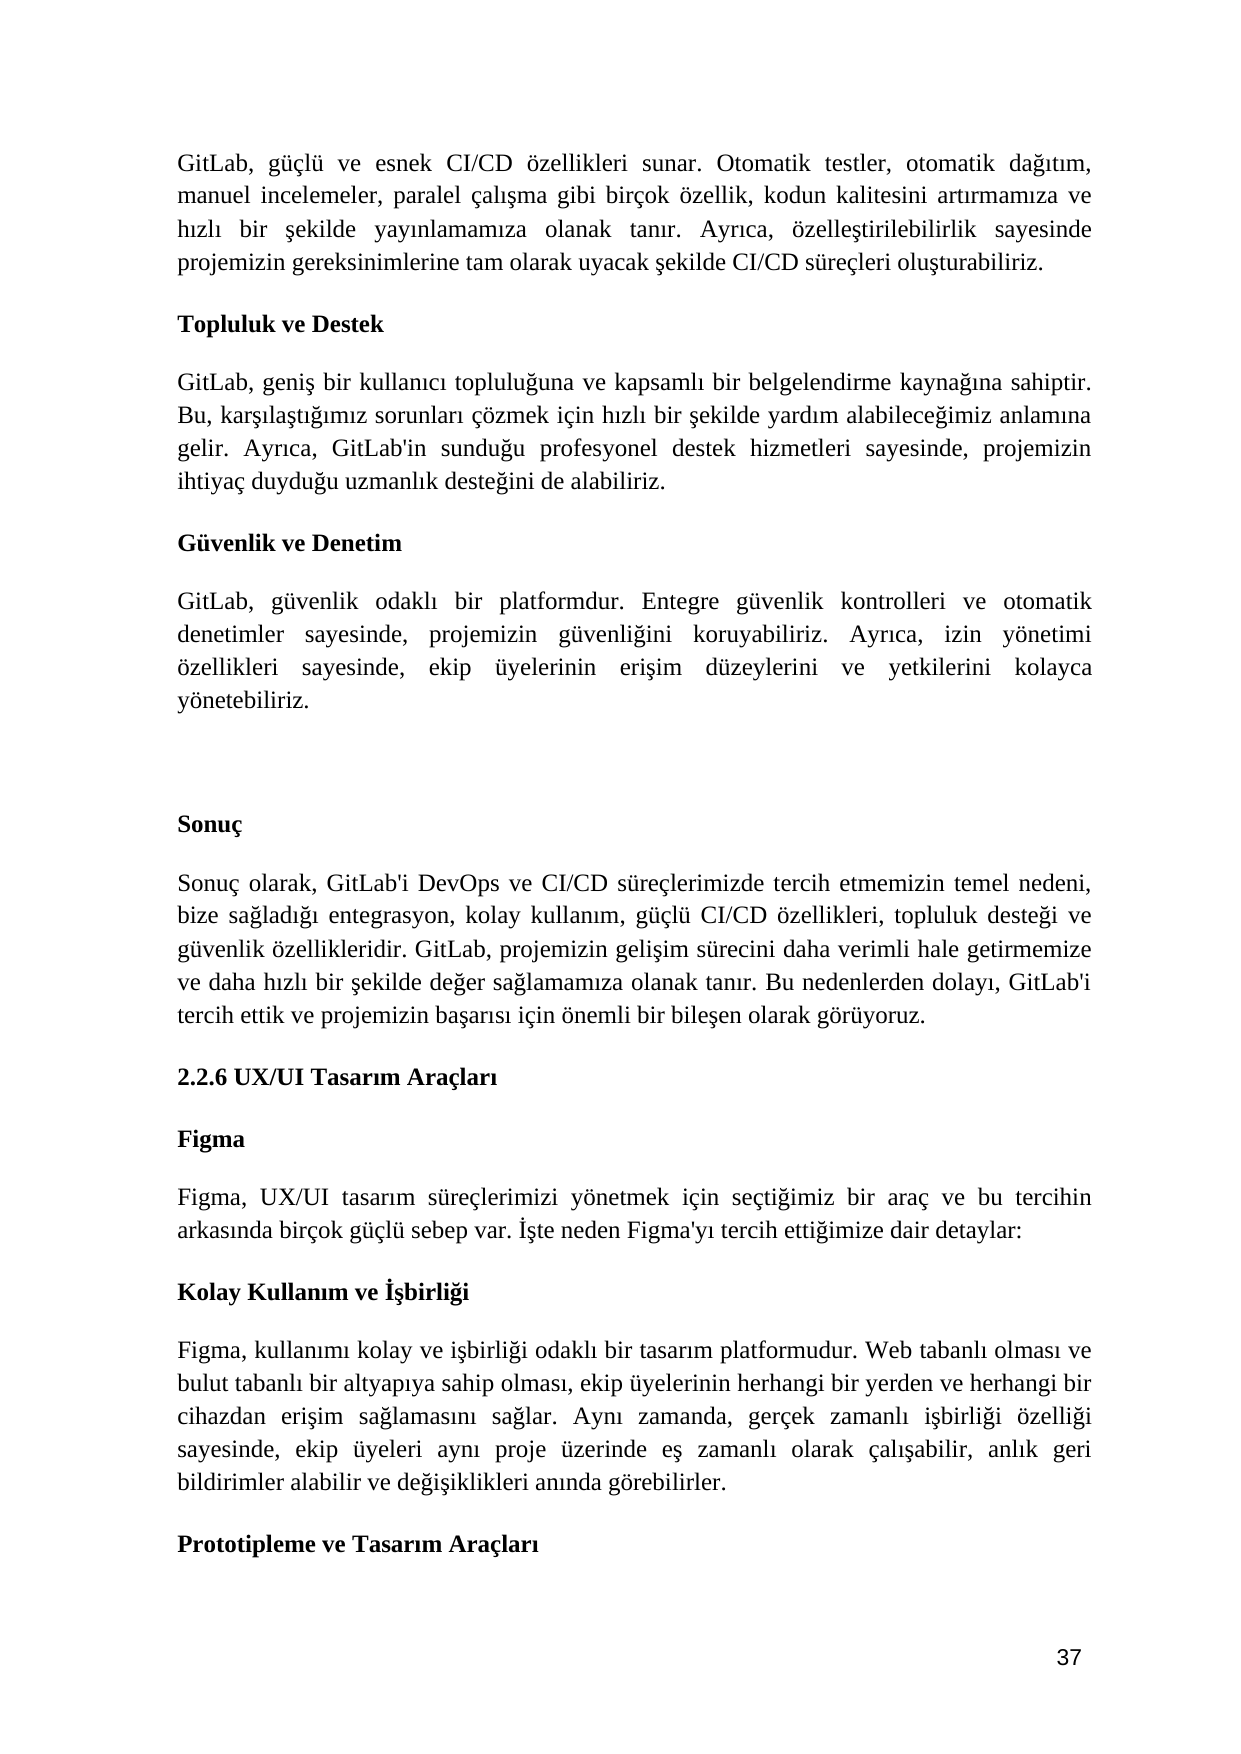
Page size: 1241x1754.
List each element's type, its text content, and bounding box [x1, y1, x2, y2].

subtitle Sonuç [177, 809, 1093, 838]
subtitle Güvenlik ve Denetim [177, 528, 1093, 557]
subtitle Kolay Kullanım ve İşbirliği [177, 1277, 1093, 1306]
subtitle 2.2.6 UX/UI Tasarım Araçları [177, 1062, 1093, 1091]
text GitLab, güvenlik odaklı bir platformdur. Entegre güvenlik kontrolleri ve otomatik denetimler sayesinde, projemizin güvenliğini koruyabiliriz. Ayrıca, izin yönetimi özellikleri sayesinde, ekip üyelerinin erişim düzeylerini ve yetkilerini kolayca yönetebiliriz. [177, 586, 1093, 714]
text GitLab, geniş bir kullanıcı topluluğuna ve kapsamlı bir belgelendirme kaynağına sahiptir. Bu, karşılaştığımız sorunları çözmek için hızlı bir şekilde yardım alabileceğimiz anlamına gelir. Ayrıca, GitLab'in sunduğu profesyonel destek hizmetleri sayesinde, projemizin ihtiyaç duyduğu uzmanlık desteğini de alabiliriz. [177, 367, 1093, 495]
text Figma, kullanımı kolay ve işbirliği odaklı bir tasarım platformudur. Web tabanlı olması ve bulut tabanlı bir altyapıya sahip olması, ekip üyelerinin herhangi bir yerden ve herhangi bir cihazdan erişim sağlamasını sağlar. Aynı zamanda, gerçek zamanlı işbirliği özelliği sayesinde, ekip üyeleri aynı proje üzerinde eş zamanlı olarak çalışabilir, anlık geri bildirimler alabilir ve değişiklikleri anında görebilirler. [177, 1335, 1093, 1496]
text GitLab, güçlü ve esnek CI/CD özellikleri sunar. Otomatik testler, otomatik dağıtım, manuel incelemeler, paralel çalışma gibi birçok özellik, kodun kalitesini artırmamıza ve hızlı bir şekilde yayınlamamıza olanak tanır. Ayrıca, özelleştirilebilirlik sayesinde projemizin gereksinimlerine tam olarak uyacak şekilde CI/CD süreçleri oluşturabiliriz. [177, 148, 1093, 275]
subtitle Prototipleme ve Tasarım Araçları [177, 1529, 1093, 1558]
text Sonuç olarak, GitLab'i DevOps ve CI/CD süreçlerimizde tercih etmemizin temel nedeni, bize sağladığı entegrasyon, kolay kullanım, güçlü CI/CD özellikleri, topluluk desteği ve güvenlik özellikleridir. GitLab, projemizin gelişim sürecini daha verimli hale getirmemize ve daha hızlı bir şekilde değer sağlamamıza olanak tanır. Bu nedenlerden dolayı, GitLab'i tercih ettik ve projemizin başarısı için önemli bir bileşen olarak görüyoruz. [177, 868, 1093, 1028]
subtitle Topluluk ve Destek [177, 309, 1093, 338]
text Figma, UX/UI tasarım süreçlerimizi yönetmek için seçtiğimiz bir araç ve bu tercihin arkasında birçok güçlü sebep var. İşte neden Figma'yı tercih ettiğimize dair detaylar: [177, 1182, 1093, 1244]
subtitle Figma [177, 1124, 1093, 1153]
